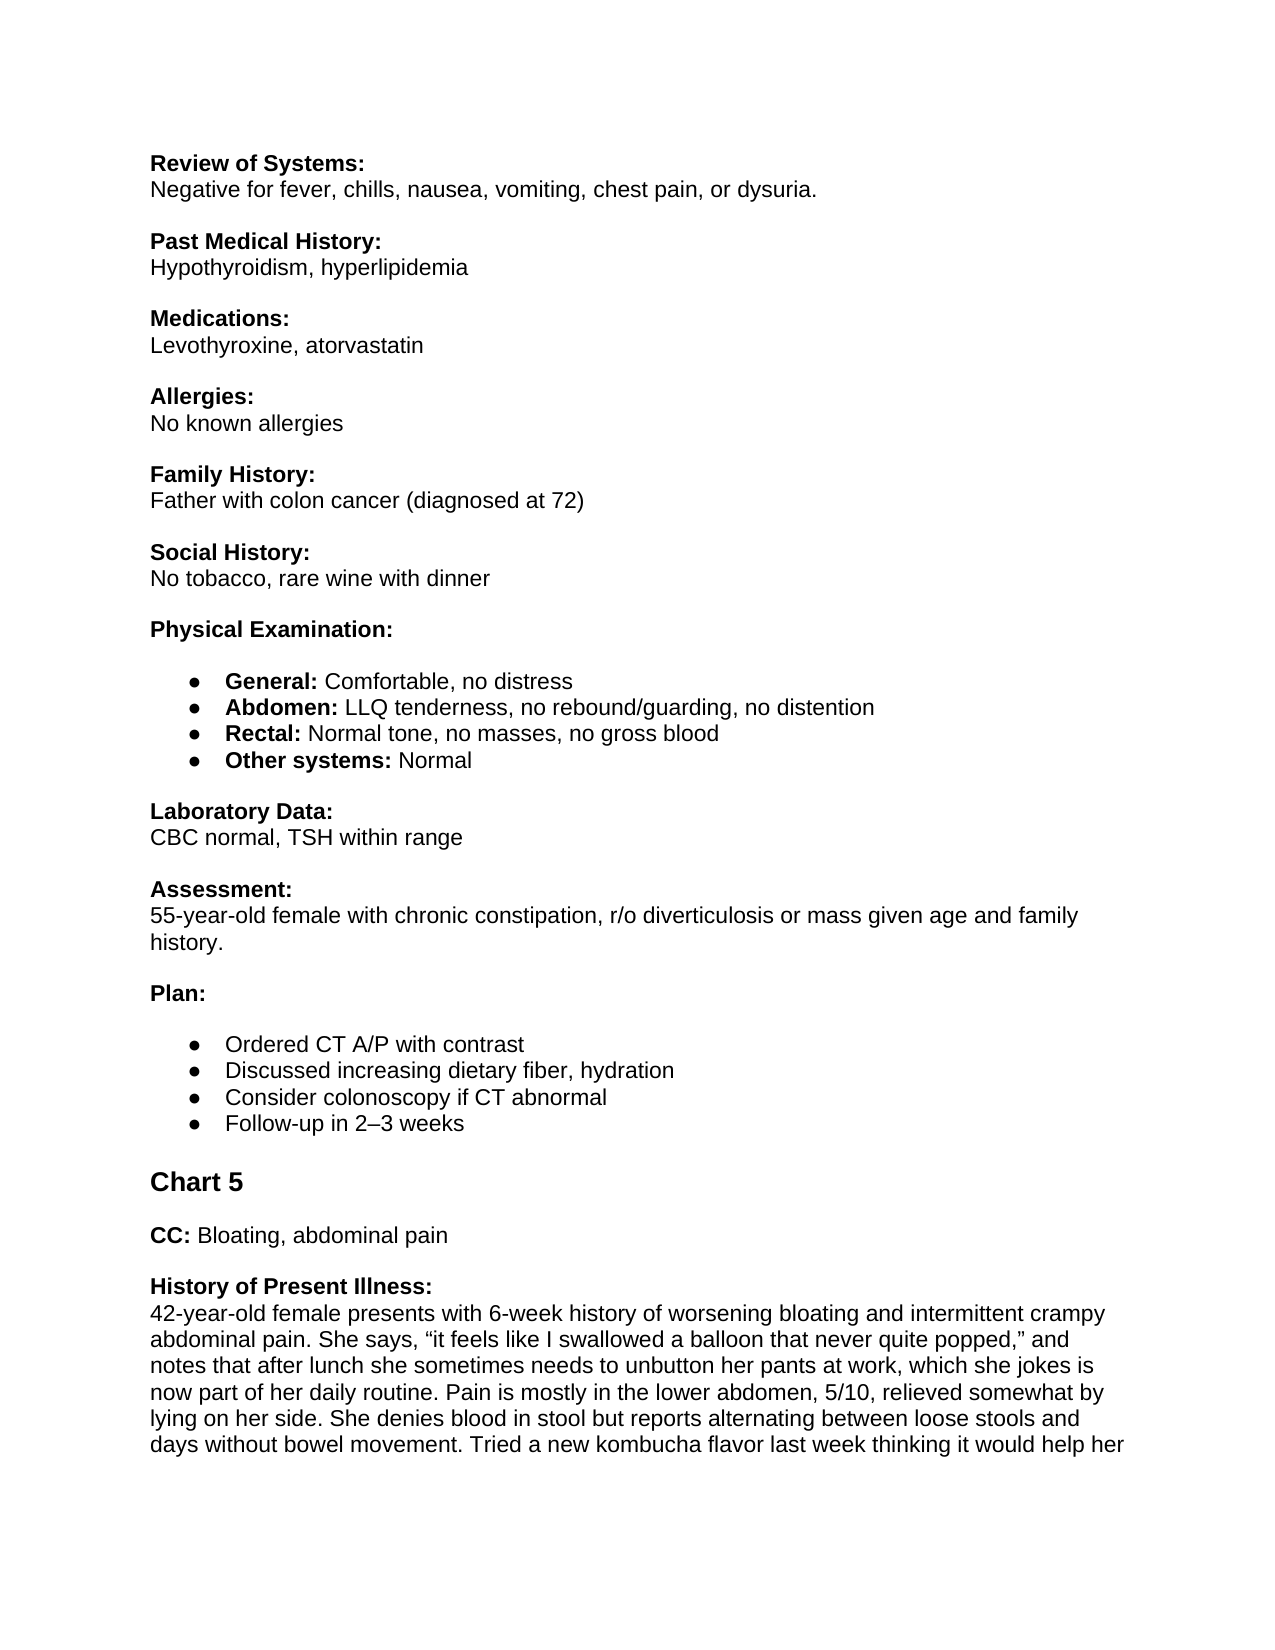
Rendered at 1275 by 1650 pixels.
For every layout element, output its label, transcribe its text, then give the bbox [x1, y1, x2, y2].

text Social History: No tobacco, rare wine with dinner [150, 538, 1125, 591]
text CC: Bloating, abdominal pain [150, 1222, 1125, 1248]
list Consider colonoscopy if CT abnormal [187, 1084, 1125, 1110]
text Plan: [150, 980, 1125, 1006]
list Discussed increasing dietary fiber, hydration [187, 1057, 1125, 1084]
list General: Comfortable, no distress [187, 668, 1125, 694]
list Other systems: Normal [187, 747, 1125, 773]
text Review of Systems: Negative for fever, chills, nausea, vomiting, chest pain, or dysuria. [150, 150, 1125, 203]
text Allergies: No known allergies [150, 383, 1125, 436]
text Physical Examination: [150, 616, 1125, 643]
text Assessment: 55-year-old female with chronic constipation, r/o diverticulosis or mass given age and family history. [150, 876, 1125, 955]
text Family History: Father with colon cancer (diagnosed at 72) [150, 461, 1125, 513]
list Follow-up in 2–3 weeks [187, 1110, 1125, 1137]
subtitle Chart 5 [150, 1166, 1125, 1197]
text Laboratory Data: CBC normal, TSH within range [150, 798, 1125, 851]
list Rectal: Normal tone, no masses, no gross blood [187, 720, 1125, 747]
text Medications: Levothyroxine, atorvastatin [150, 305, 1125, 358]
text Past Medical History: Hypothyroidism, hyperlipidemia [150, 228, 1125, 280]
list Abdomen: LLQ tenderness, no rebound/guarding, no distention [187, 694, 1125, 720]
list Ordered CT A/P with contrast [187, 1031, 1125, 1057]
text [150, 1273, 1125, 1458]
